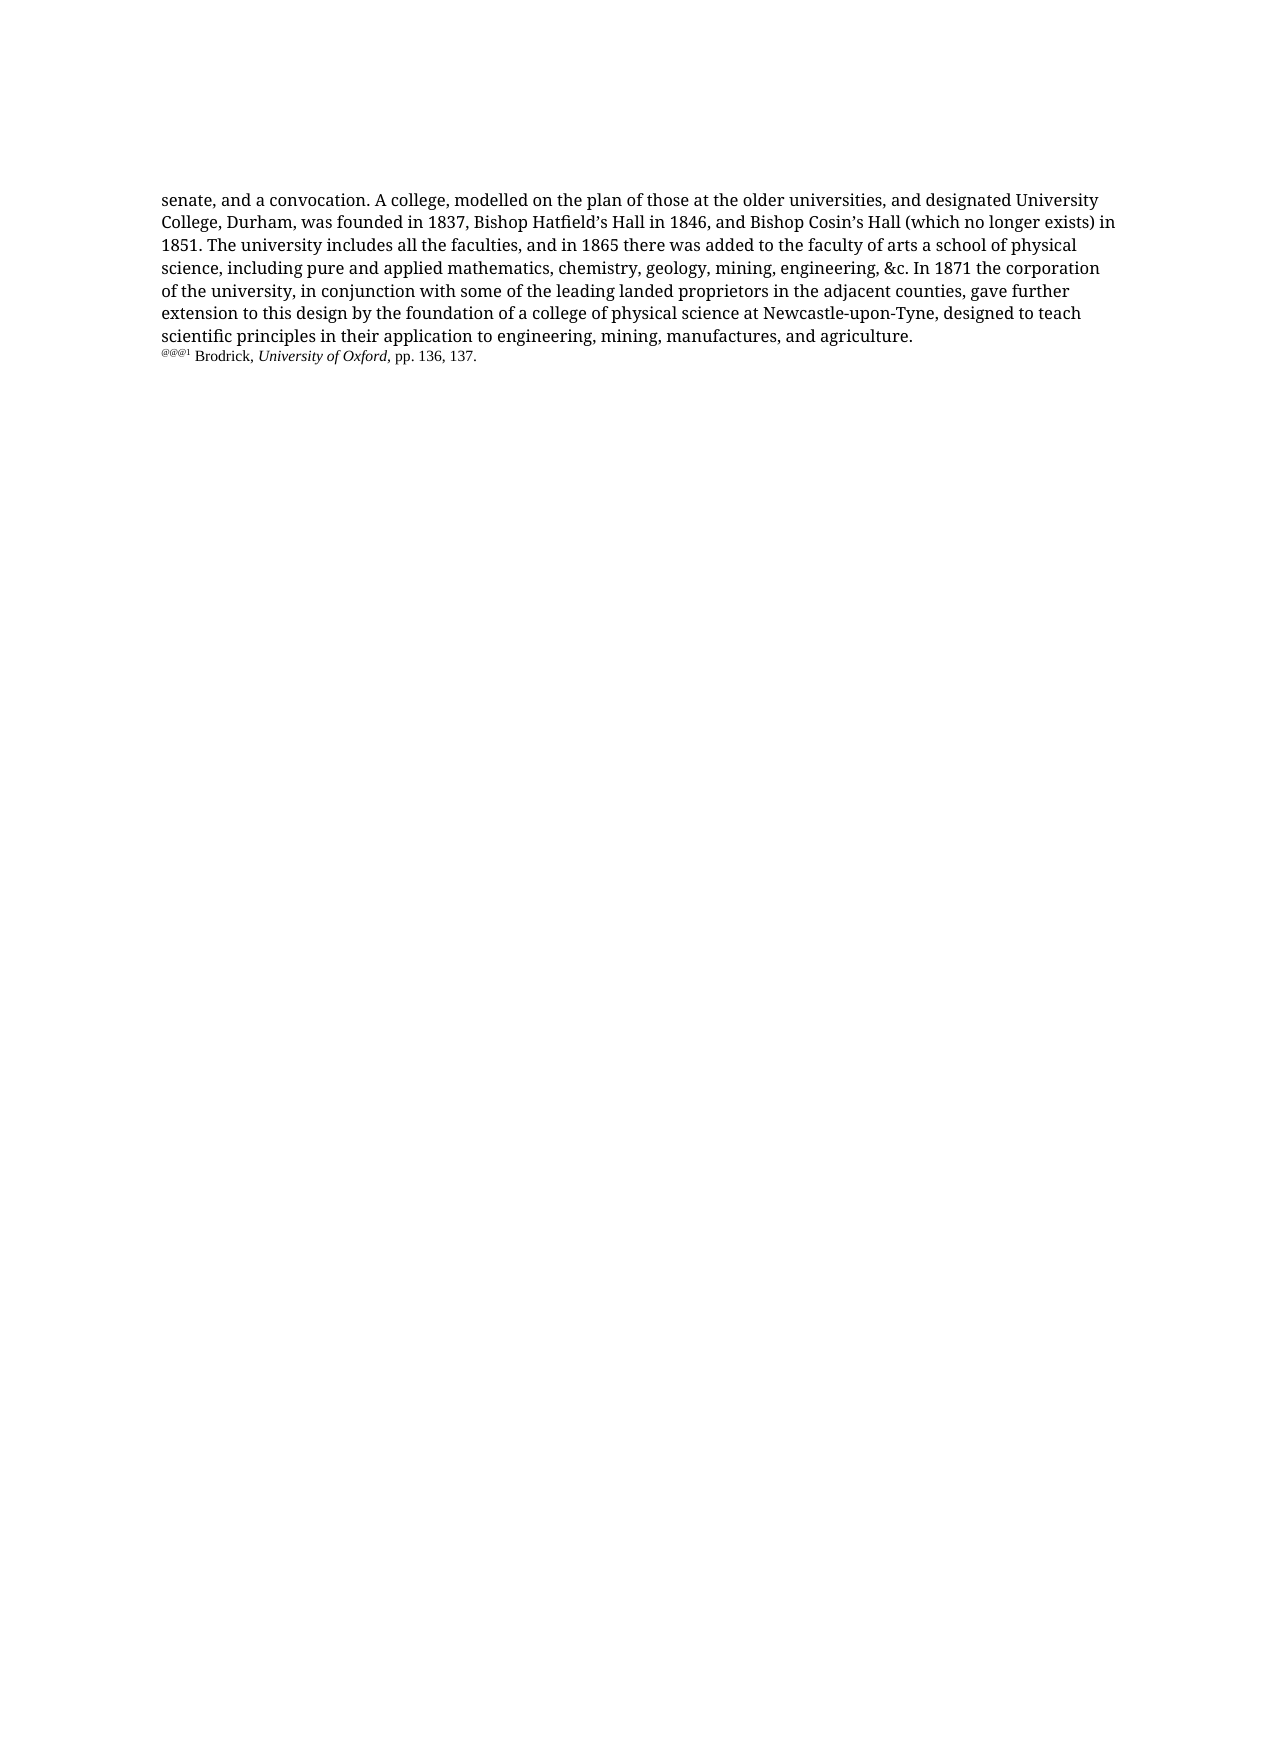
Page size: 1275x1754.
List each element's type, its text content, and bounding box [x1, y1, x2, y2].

text @@@1 Brodrick, University of Oxford, pp. 136, 137. [161, 347, 1120, 365]
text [161, 188, 1120, 347]
